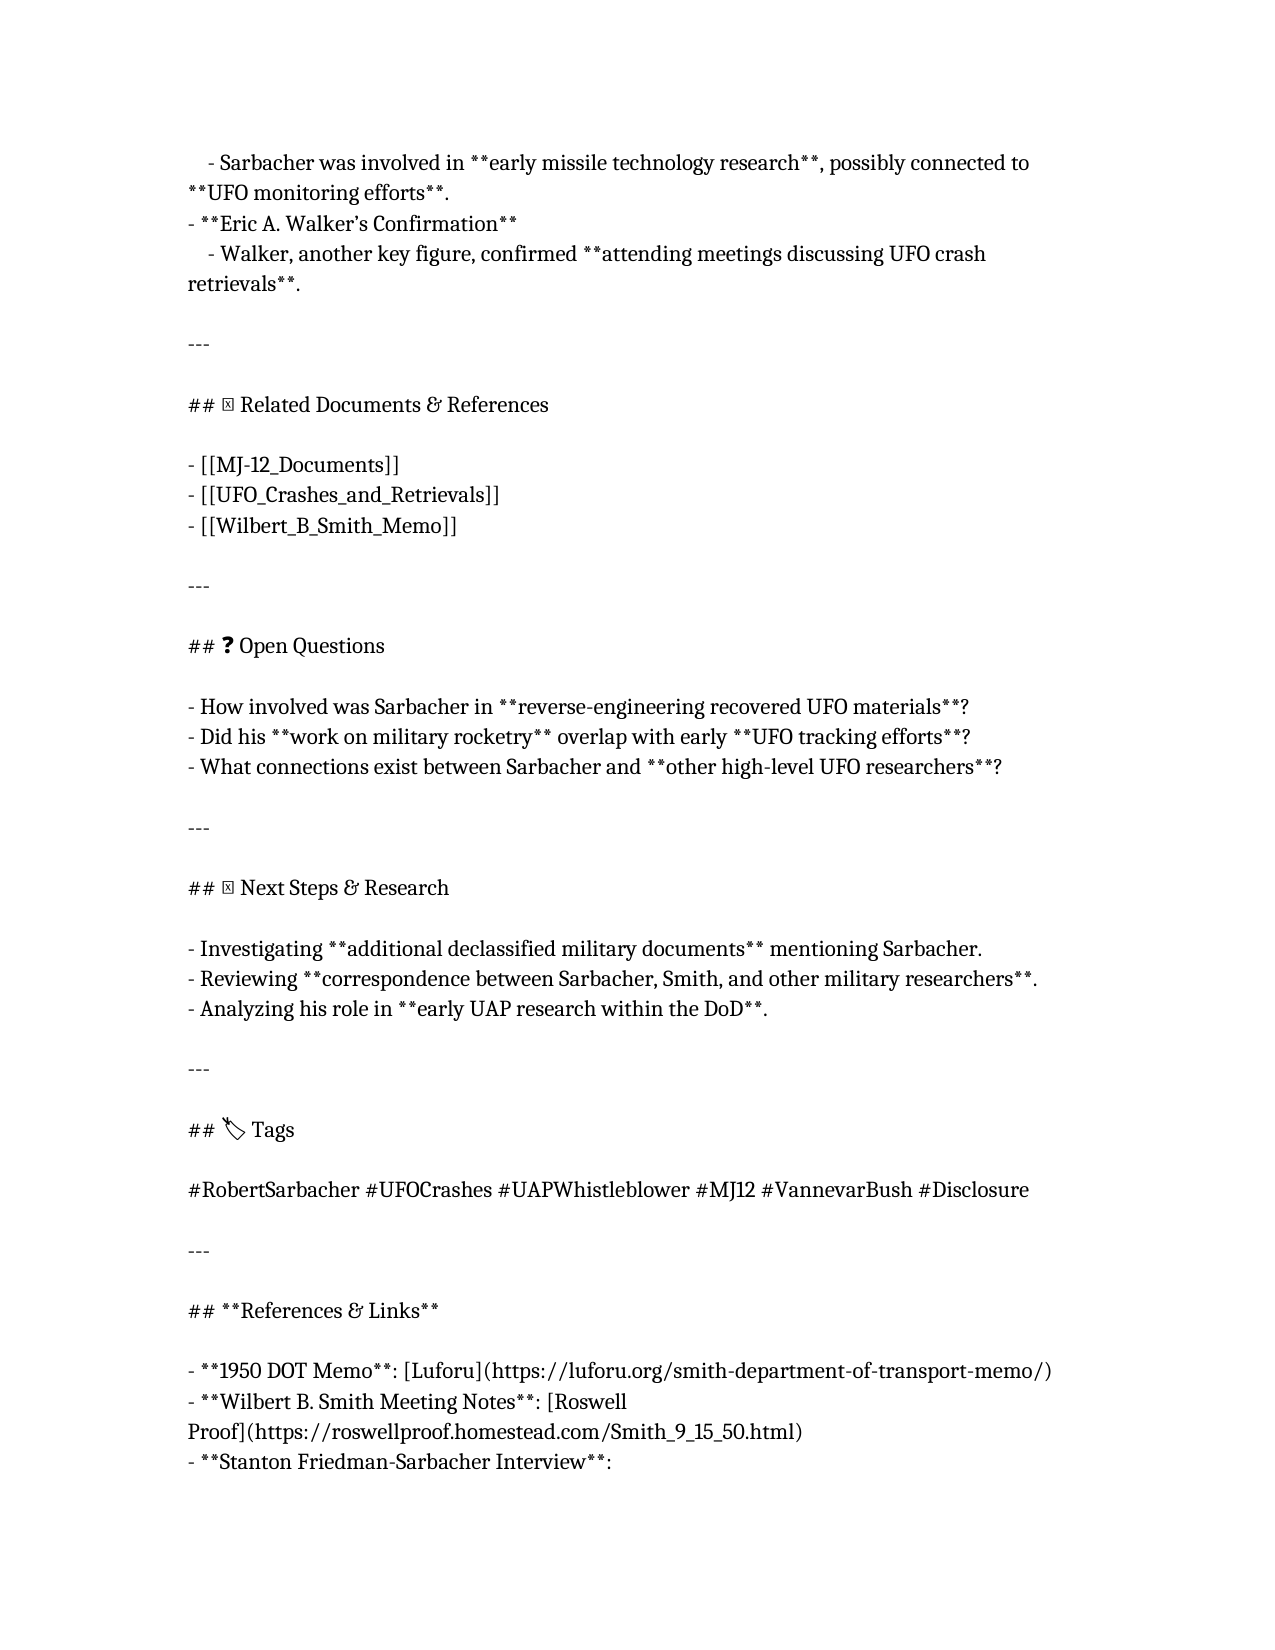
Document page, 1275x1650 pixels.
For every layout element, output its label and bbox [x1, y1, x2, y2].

text [187, 150, 1087, 1475]
